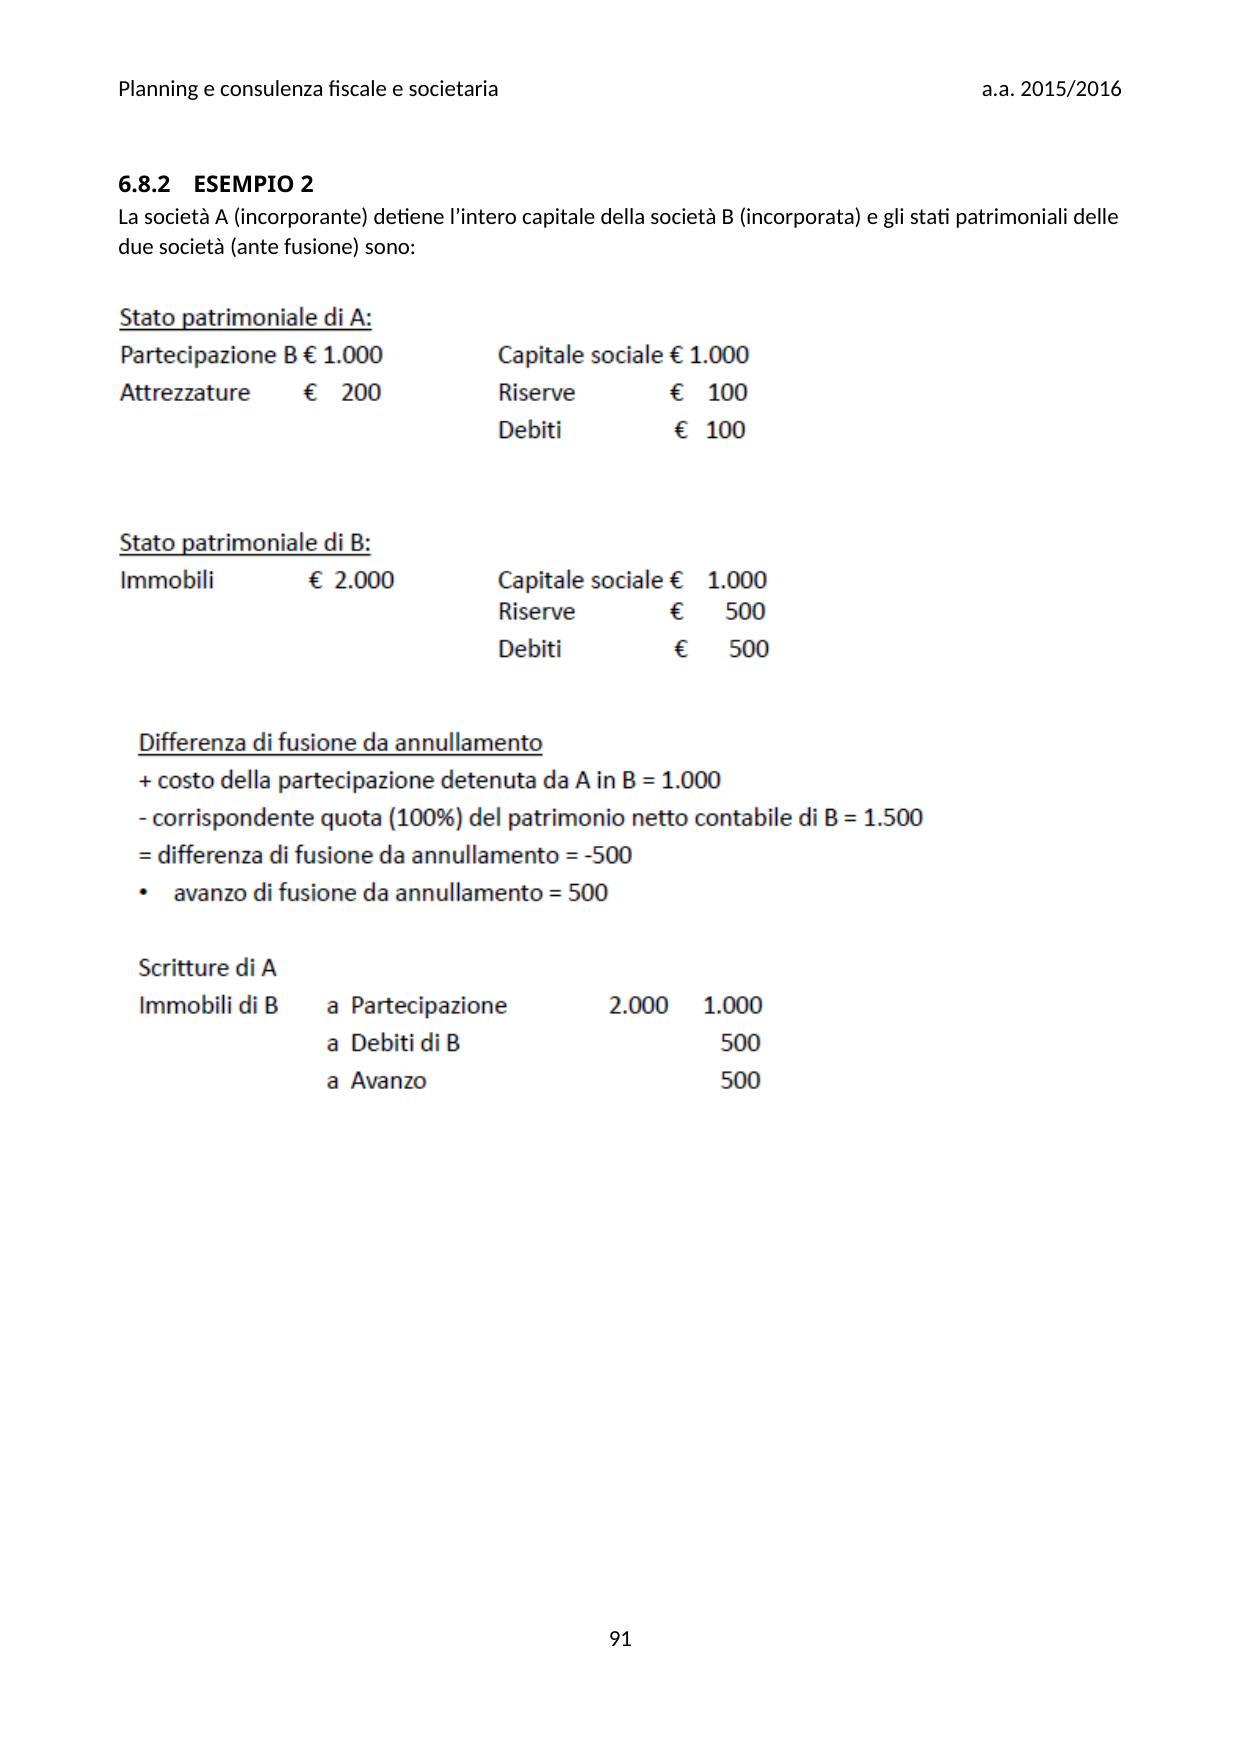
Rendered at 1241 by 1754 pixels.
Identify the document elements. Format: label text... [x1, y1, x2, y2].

subtitle ESEMPIO 2 [118, 168, 1122, 200]
text La società A (incorporante) detiene l’intero capitale della società B (incorporata) e gli stati patrimoniali delle due società (ante fusione) sono: [118, 202, 1122, 260]
